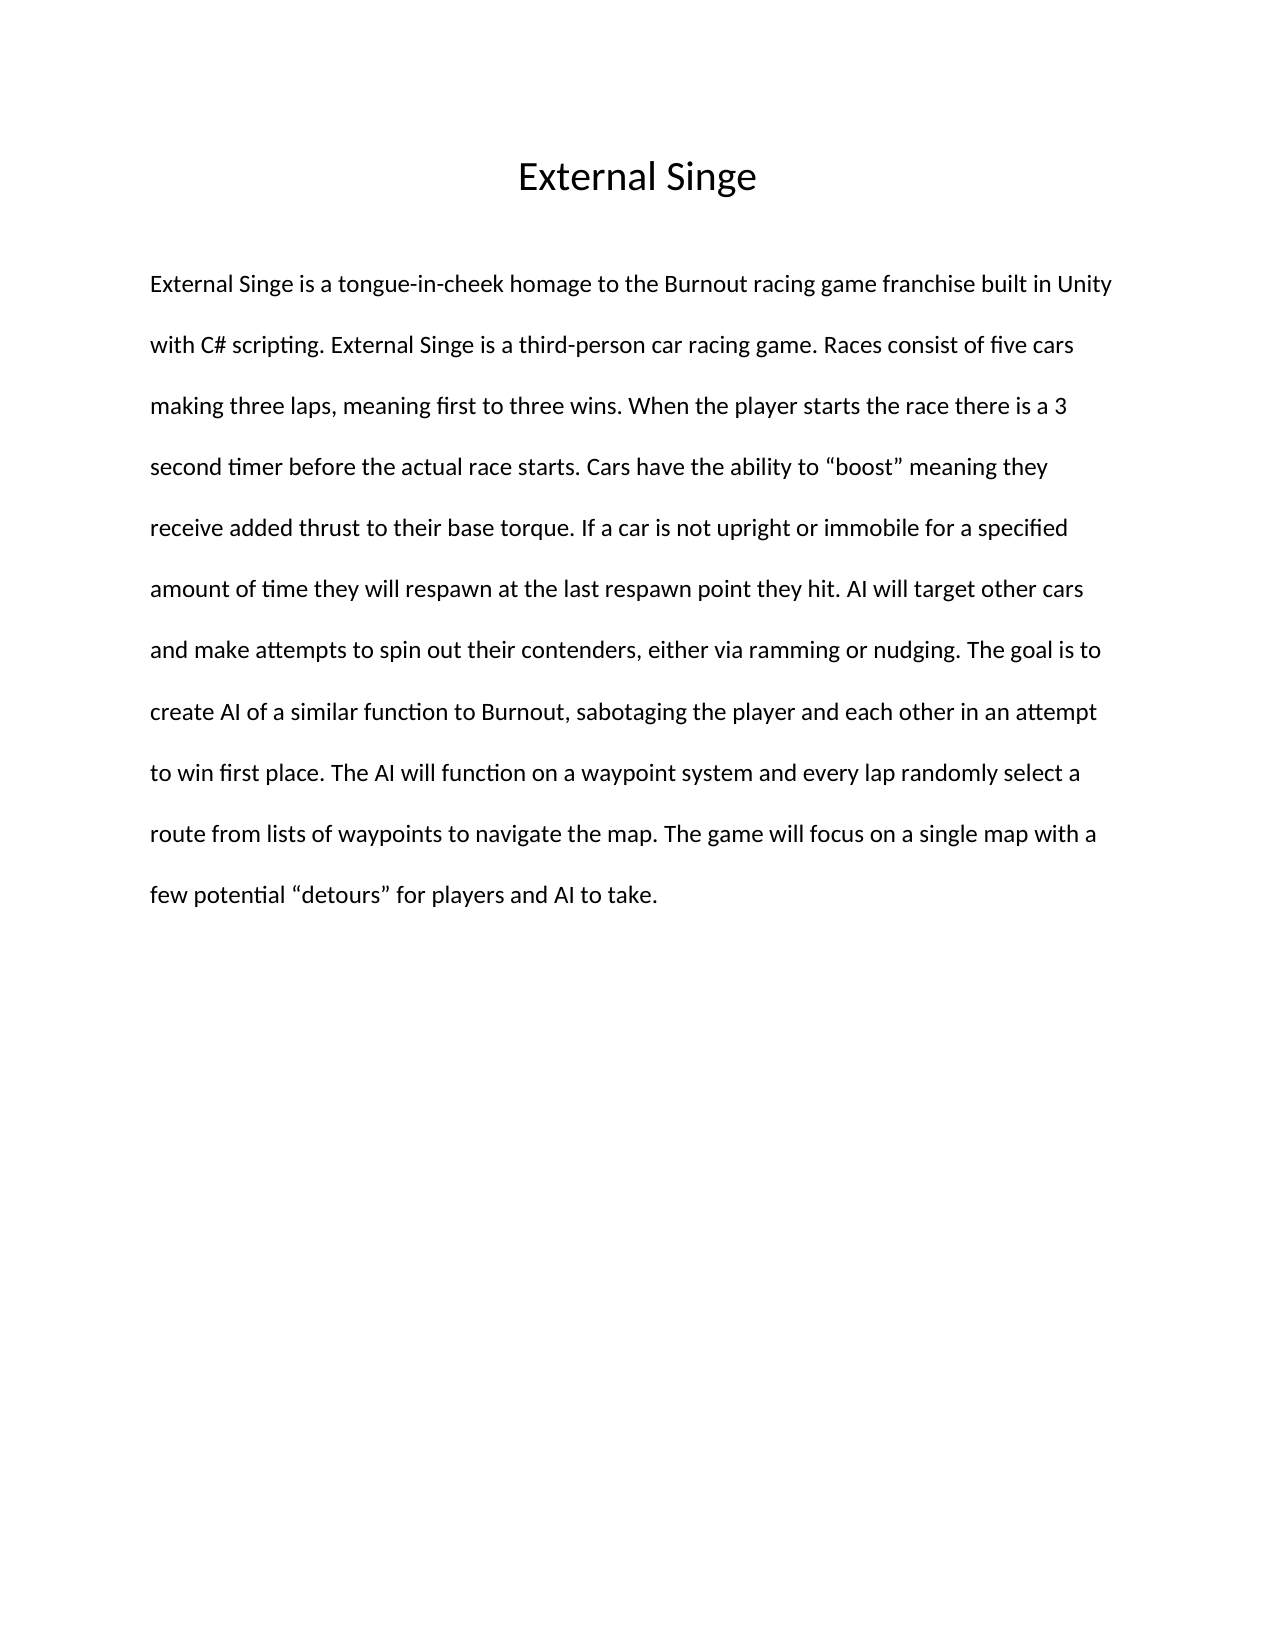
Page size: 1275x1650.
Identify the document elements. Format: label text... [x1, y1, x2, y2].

text External Singe is a tongue-in-cheek homage to the Burnout racing game franchise built in Unity with C# scripting. External Singe is a third-person car racing game. Races consist of five cars making three laps, meaning first to three wins. When the player starts the race there is a 3 second timer before the actual race starts. Cars have the ability to “boost” meaning they receive added thrust to their base torque. If a car is not upright or immobile for a specified amount of time they will respawn at the last respawn point they hit. AI will target other cars and make attempts to spin out their contenders, either via ramming or nudging. The goal is to create AI of a similar function to Burnout, sabotaging the player and each other in an attempt to win first place. The AI will function on a waypoint system and every lap randomly select a route from lists of waypoints to navigate the map. The game will focus on a single map with a few potential “detours” for players and AI to take. [150, 268, 1125, 909]
text External Singe [150, 150, 1125, 201]
